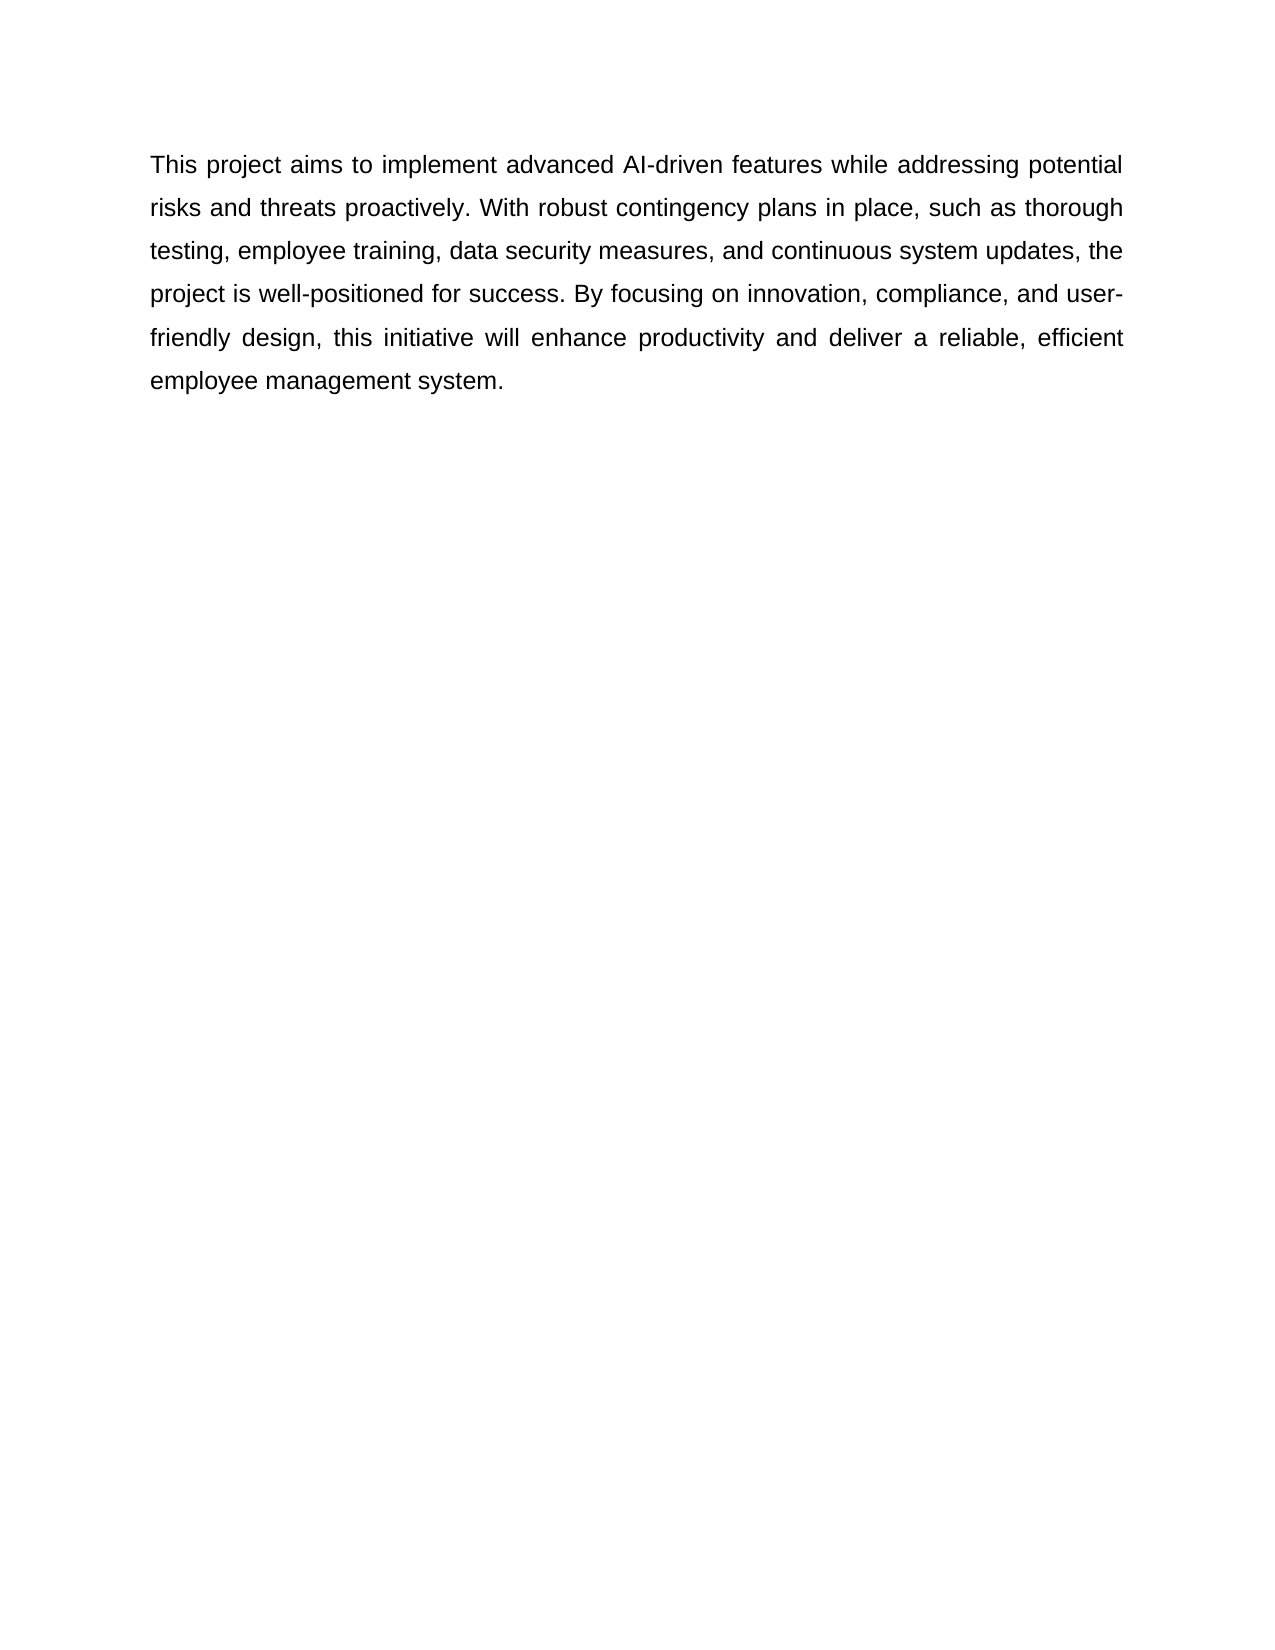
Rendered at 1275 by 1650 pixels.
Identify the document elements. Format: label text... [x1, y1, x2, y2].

text This project aims to implement advanced AI-driven features while addressing potential risks and threats proactively. With robust contingency plans in place, such as thorough testing, employee training, data security measures, and continuous system updates, the project is well-positioned for success. By focusing on innovation, compliance, and user-friendly design, this initiative will enhance productivity and deliver a reliable, efficient employee management system. [150, 150, 1125, 394]
